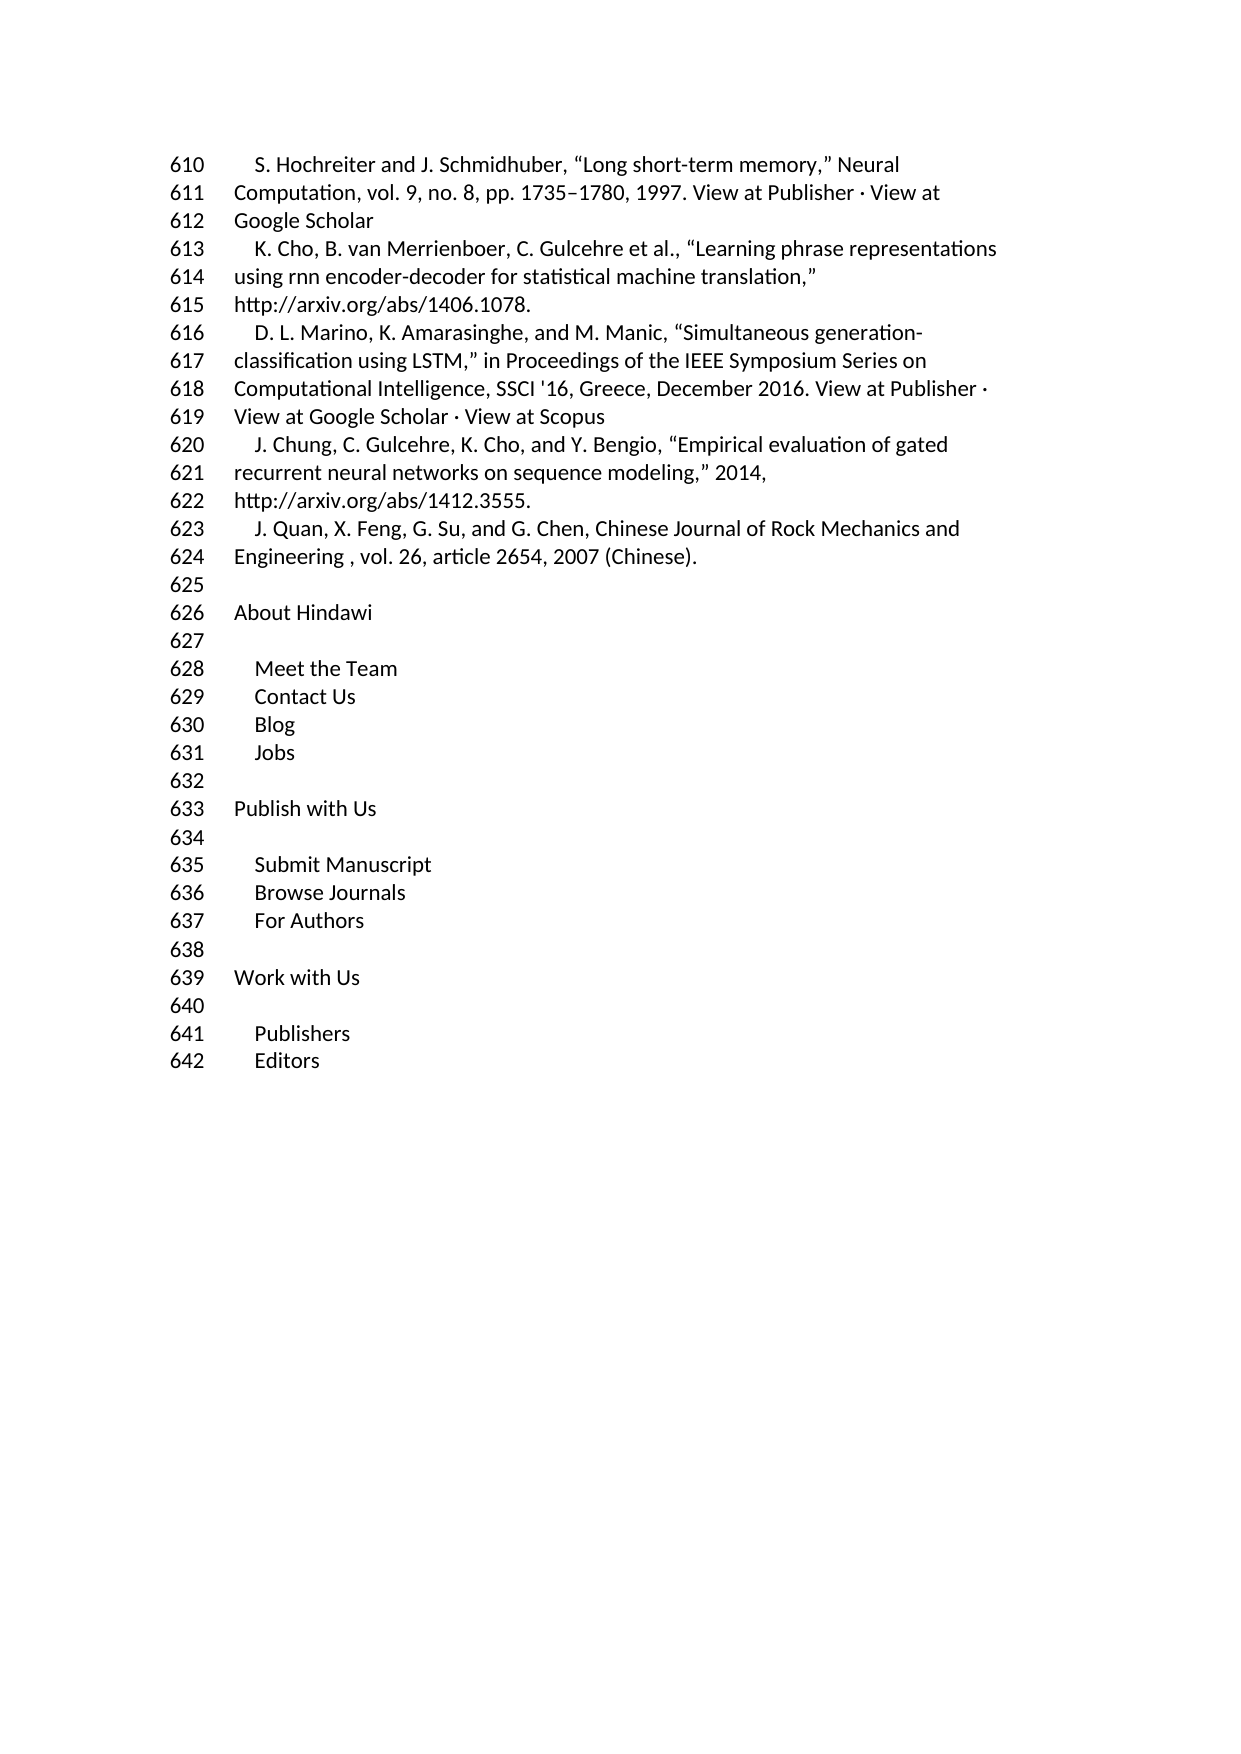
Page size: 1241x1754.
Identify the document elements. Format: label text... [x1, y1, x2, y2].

text D. L. Marino, K. Amarasinghe, and M. Manic, “Simultaneous generation-classification using LSTM,” in Proceedings of the IEEE Symposium Series on Computational Intelligence, SSCI '16, Greece, December 2016. View at Publisher · View at Google Scholar · View at Scopus [234, 318, 1006, 430]
text For Authors [234, 907, 1006, 934]
text Publish with Us [234, 794, 1006, 822]
text Submit Manuscript [234, 851, 1006, 878]
text About Hindawi [234, 598, 1006, 626]
text K. Cho, B. van Merrienboer, C. Gulcehre et al., “Learning phrase representations using rnn encoder-decoder for statistical machine translation,” http://arxiv.org/abs/1406.1078. [234, 234, 1006, 318]
text J. Quan, X. Feng, G. Su, and G. Chen, Chinese Journal of Rock Mechanics and Engineering , vol. 26, article 2654, 2007 (Chinese). [234, 514, 1006, 570]
text Browse Journals [234, 878, 1006, 907]
text Publishers [234, 1019, 1006, 1047]
text Blog [234, 710, 1006, 738]
text Work with Us [234, 963, 1006, 991]
text J. Chung, C. Gulcehre, K. Cho, and Y. Bengio, “Empirical evaluation of gated recurrent neural networks on sequence modeling,” 2014, http://arxiv.org/abs/1412.3555. [234, 430, 1006, 514]
text S. Hochreiter and J. Schmidhuber, “Long short-term memory,” Neural Computation, vol. 9, no. 8, pp. 1735–1780, 1997. View at Publisher · View at Google Scholar [234, 150, 1006, 234]
text Editors [234, 1047, 1006, 1075]
text Contact Us [234, 682, 1006, 710]
text Jobs [234, 738, 1006, 766]
text Meet the Team [234, 654, 1006, 682]
